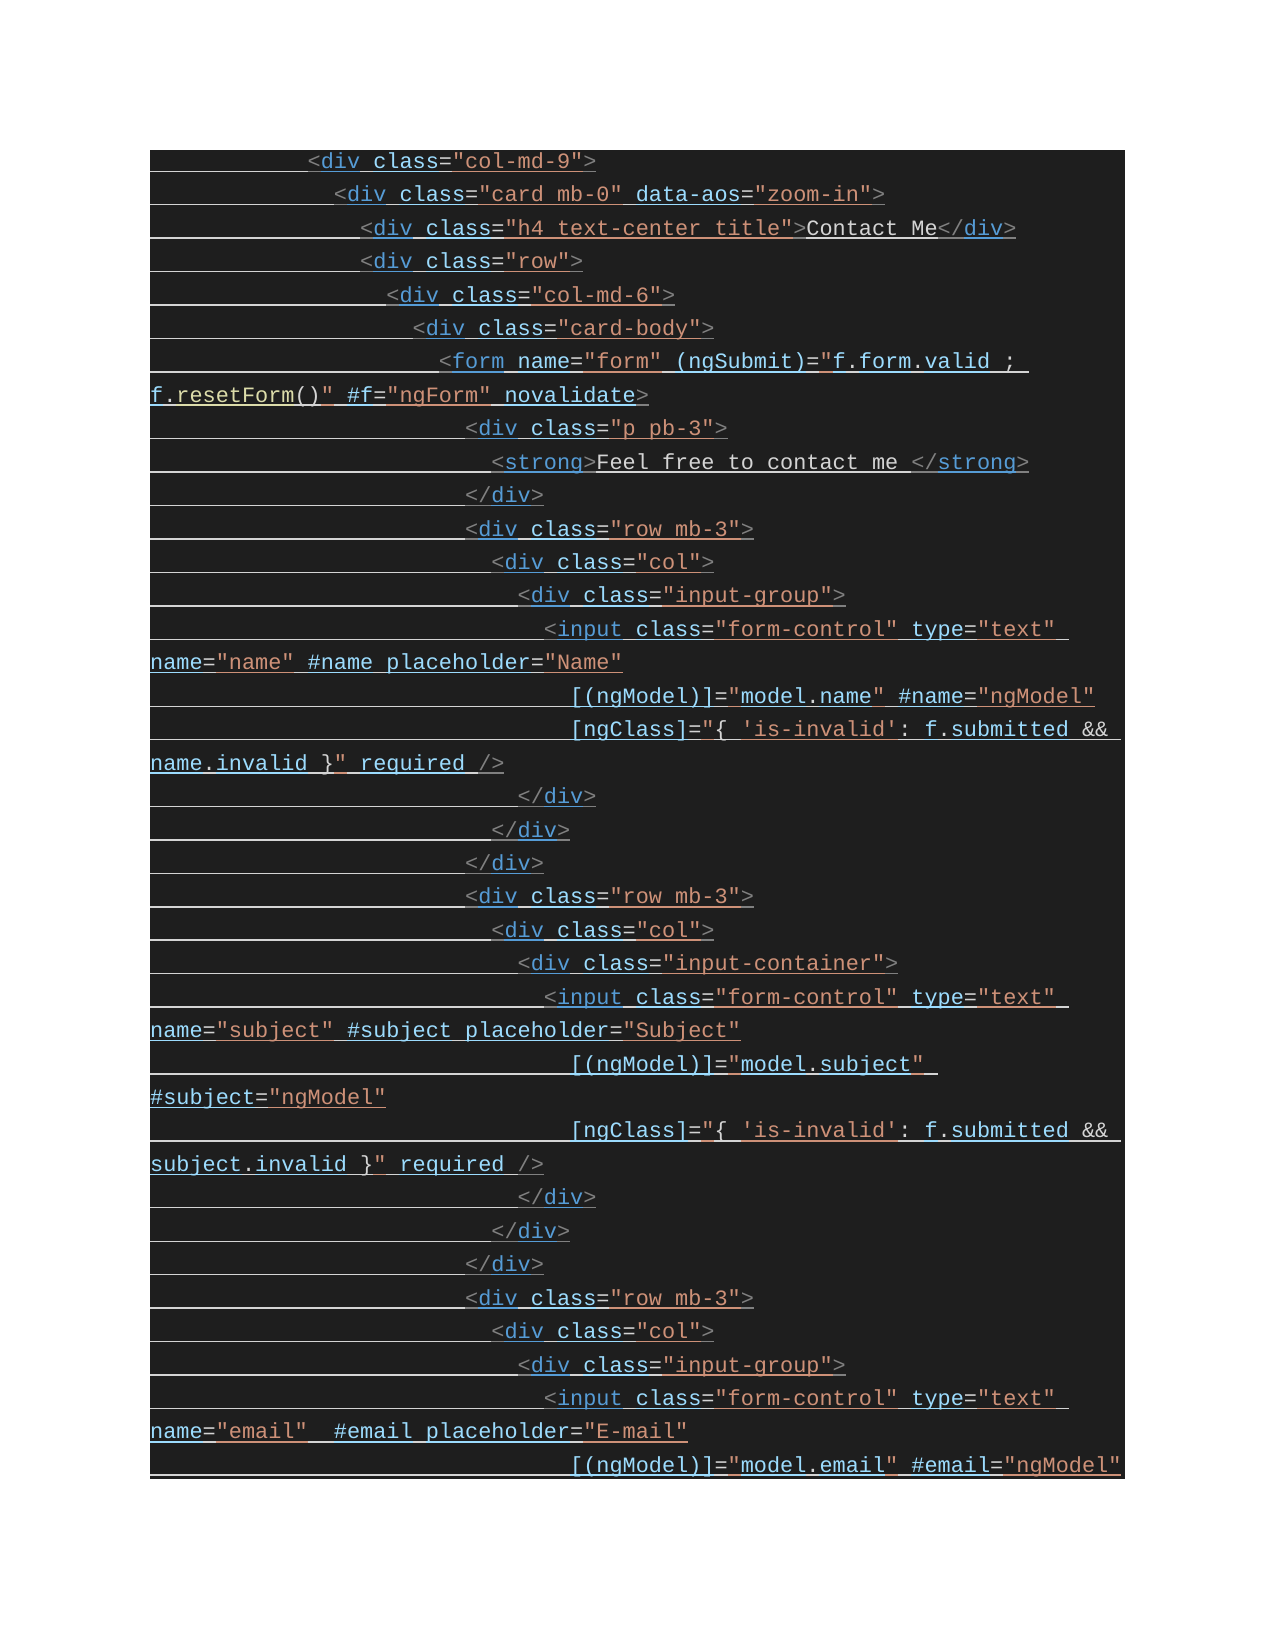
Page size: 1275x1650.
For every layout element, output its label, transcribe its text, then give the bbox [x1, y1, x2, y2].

text <div class="row"> [150, 250, 1125, 275]
text <div class="row mb-3"> [150, 518, 1125, 543]
text <div class="card-body"> [150, 317, 1125, 342]
text [(ngModel)]="model.name" #name="ngModel" [150, 685, 1125, 710]
text </div> [150, 1220, 1125, 1245]
text <input class="form-control" type="text" name="name" #name placeholder="Name" [150, 618, 1125, 676]
text <div class="h4 text-center title">Contact Me</div> [150, 217, 1125, 242]
text <div class="col"> [150, 1320, 1125, 1345]
text <input class="form-control" type="text" name="subject" #subject placeholder="Subject" [150, 986, 1125, 1044]
text </div> [150, 1187, 1125, 1211]
text <div class="col"> [150, 919, 1125, 944]
text <input class="form-control" type="text" name="email" #email placeholder="E-mail" [150, 1387, 1125, 1445]
text <div class="col"> [150, 551, 1125, 576]
text <div class="row mb-3"> [150, 1287, 1125, 1312]
text [(ngModel)]="model.subject" #subject="ngModel" [150, 1053, 1125, 1111]
text <div class="input-group"> [150, 1354, 1125, 1378]
text [ngClass]="{ 'is-invalid': f.submitted && name.invalid }" required /> [150, 718, 1125, 777]
text [ngClass]="{ 'is-invalid': f.submitted && subject.invalid }" required /> [150, 1120, 1125, 1178]
text <div class="card mb-0" data-aos="zoom-in"> [150, 183, 1125, 208]
text <div class="col-md-9"> [150, 150, 1125, 175]
text </div> [150, 1253, 1125, 1278]
text [(ngModel)]="model.email" #email="ngModel" [150, 1454, 1125, 1479]
text <div class="col-md-6"> [150, 284, 1125, 308]
text <div class="row mb-3"> [150, 886, 1125, 910]
text </div> [150, 819, 1125, 843]
text <div class="input-group"> [150, 585, 1125, 609]
text <div class="input-container"> [150, 952, 1125, 977]
text </div> [150, 785, 1125, 810]
text <form name="form" (ngSubmit)="f.form.valid ; f.resetForm()" #f="ngForm" novalidate> [150, 351, 1125, 409]
text <strong>Feel free to contact me </strong> [150, 451, 1125, 476]
text <div class="p pb-3"> [150, 417, 1125, 442]
text </div> [150, 484, 1125, 509]
text </div> [150, 852, 1125, 877]
